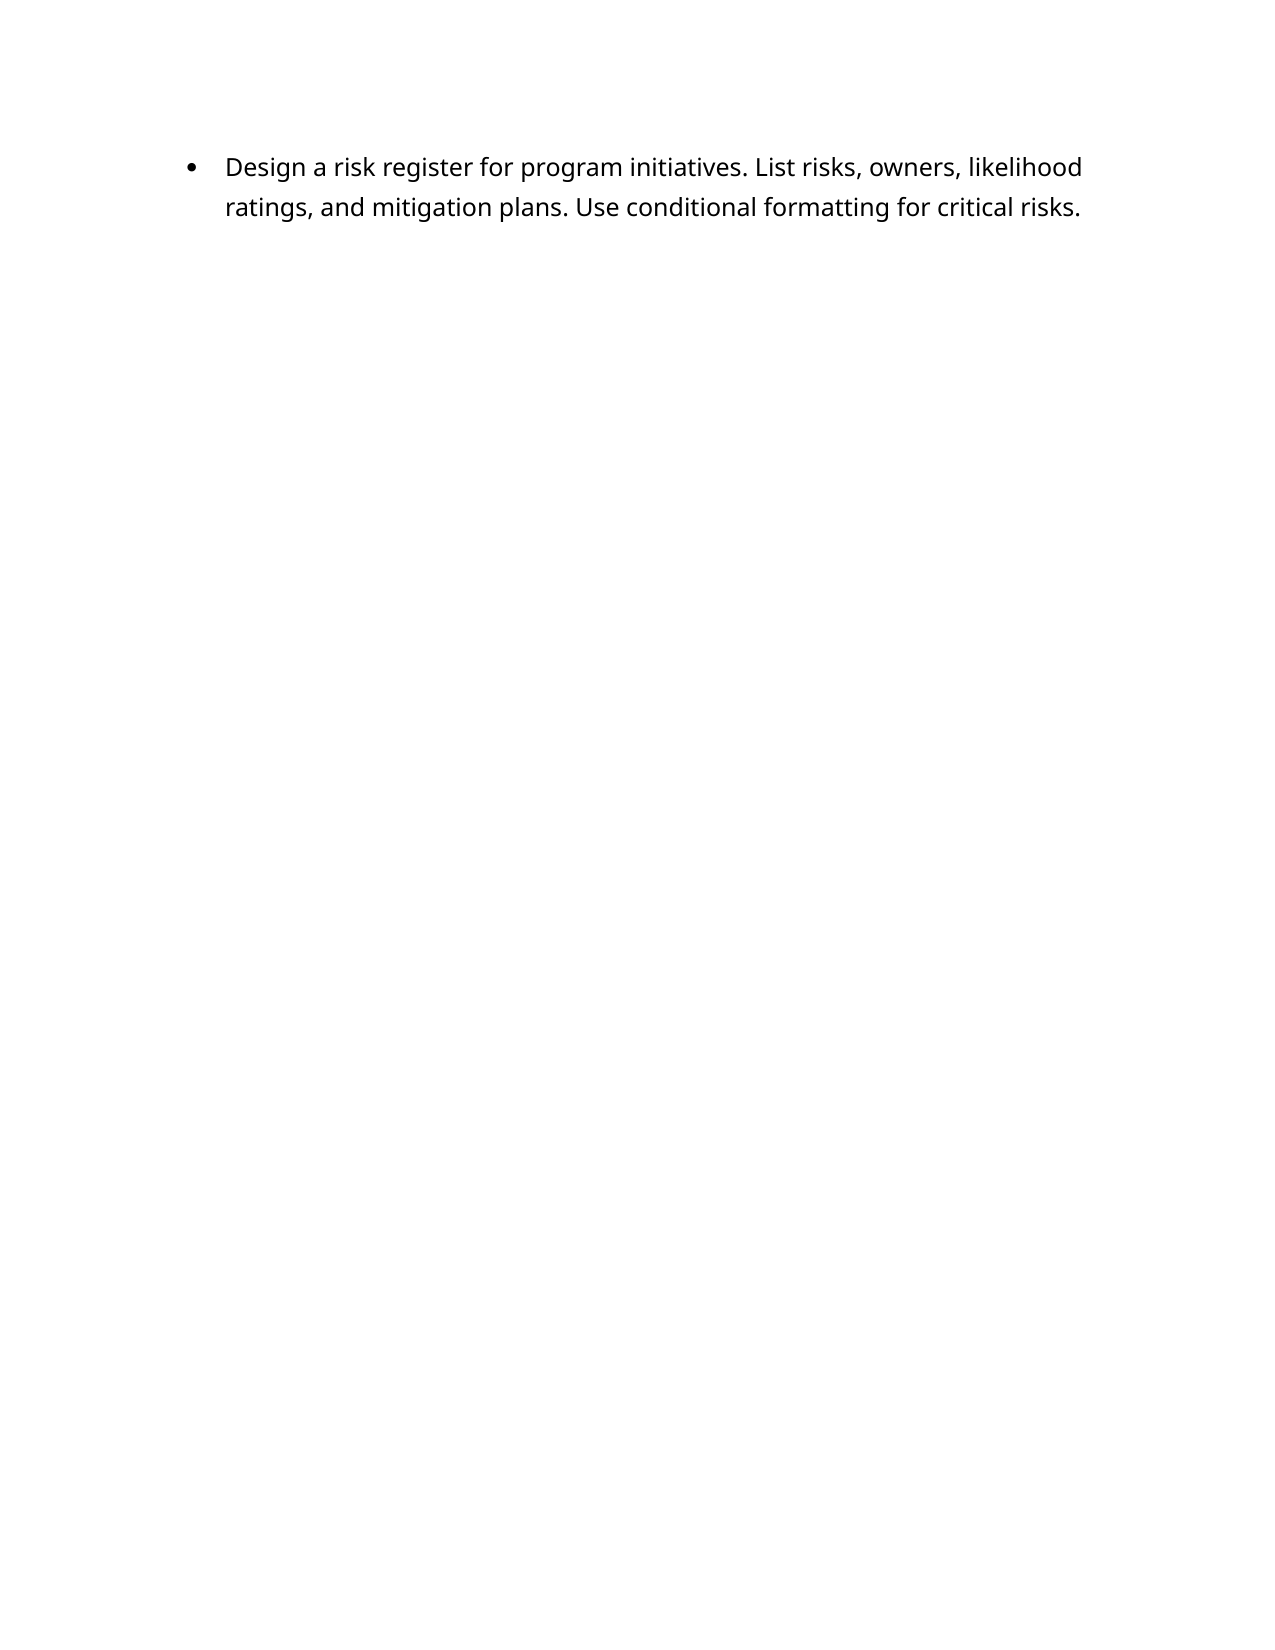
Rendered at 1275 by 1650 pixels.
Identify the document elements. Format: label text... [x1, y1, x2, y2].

list Design a risk register for program initiatives. List risks, owners, likelihood ratings, and mitigation plans. Use conditional formatting for critical risks. [187, 150, 1125, 223]
